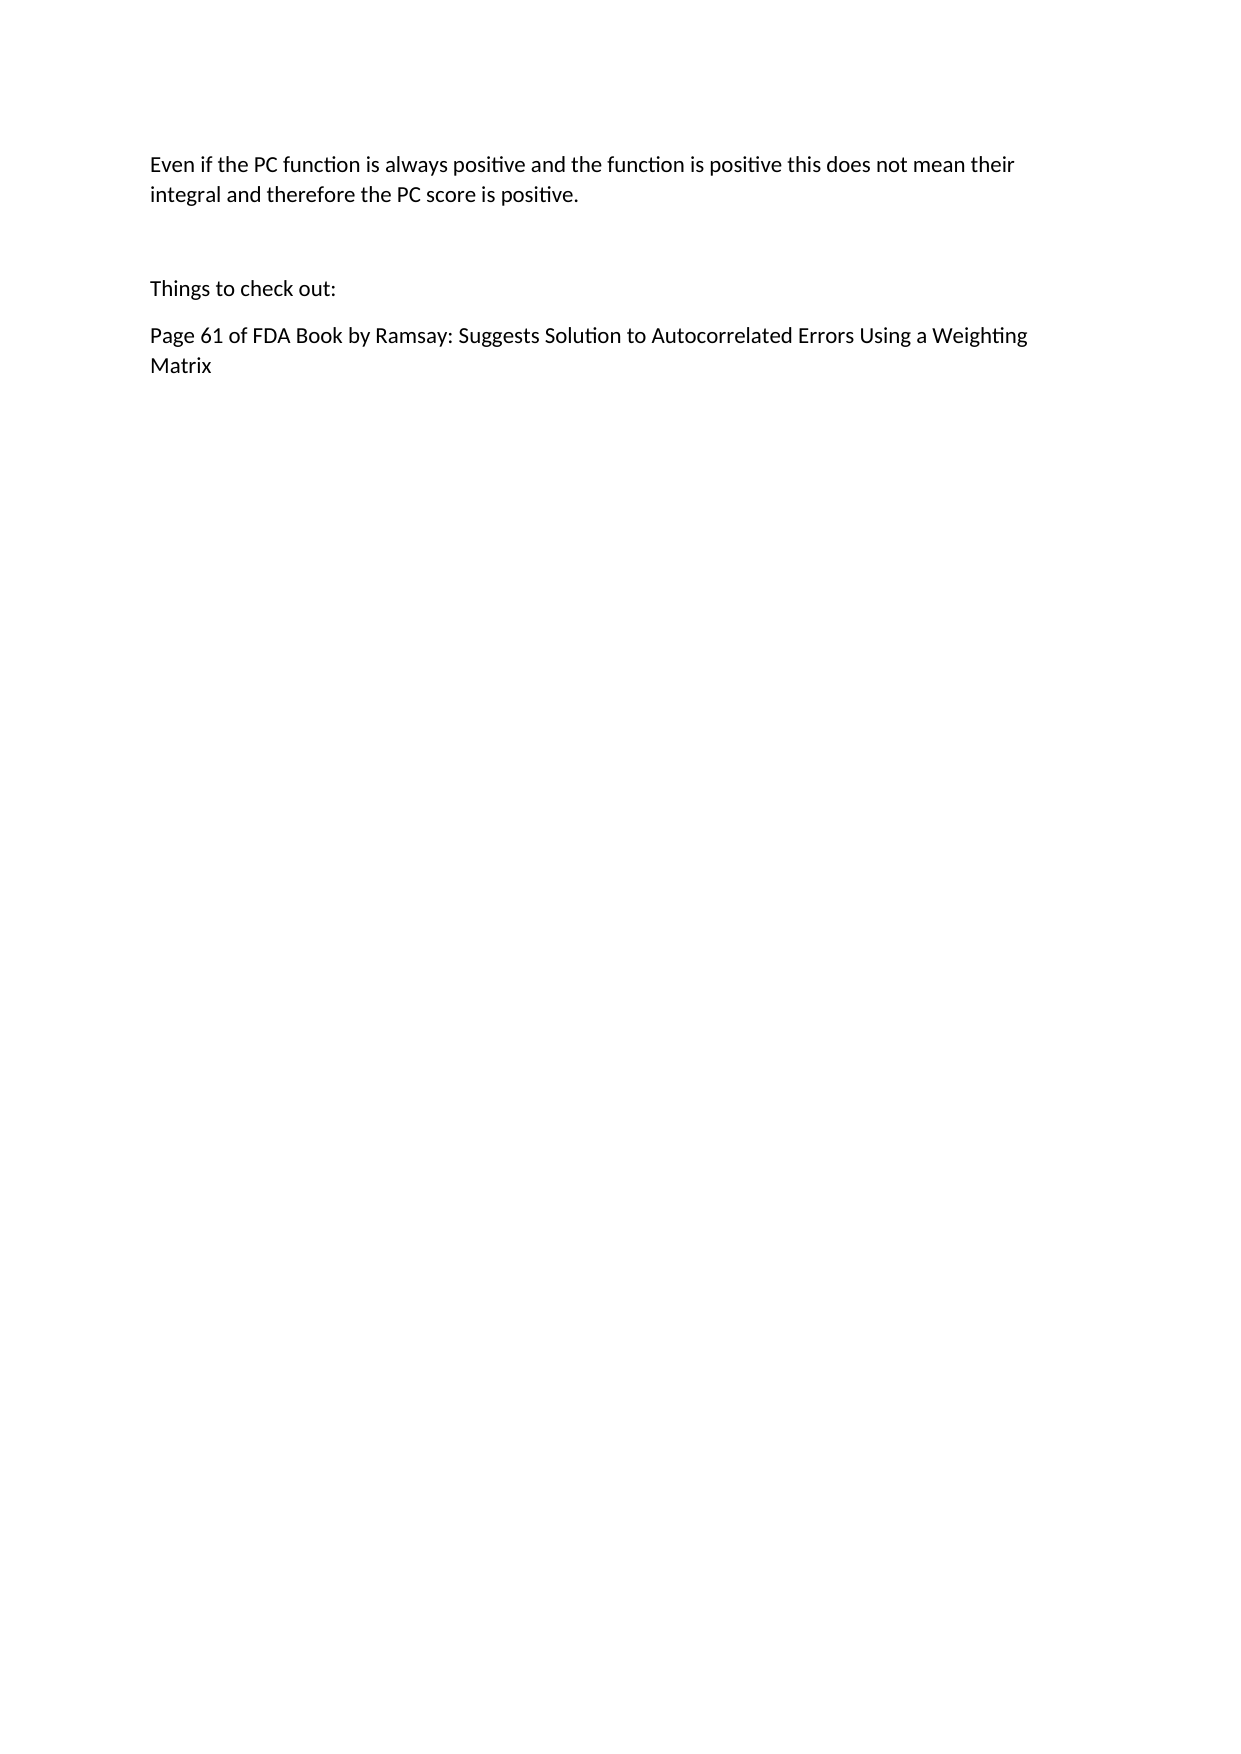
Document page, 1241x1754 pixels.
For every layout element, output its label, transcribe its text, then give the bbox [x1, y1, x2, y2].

text Even if the PC function is always positive and the function is positive this does not mean their integral and therefore the PC score is positive. [150, 150, 1090, 208]
text Page 61 of FDA Book by Ramsay: Suggests Solution to Autocorrelated Errors Using a Weighting Matrix [150, 321, 1090, 379]
text Things to check out: [150, 274, 1090, 302]
